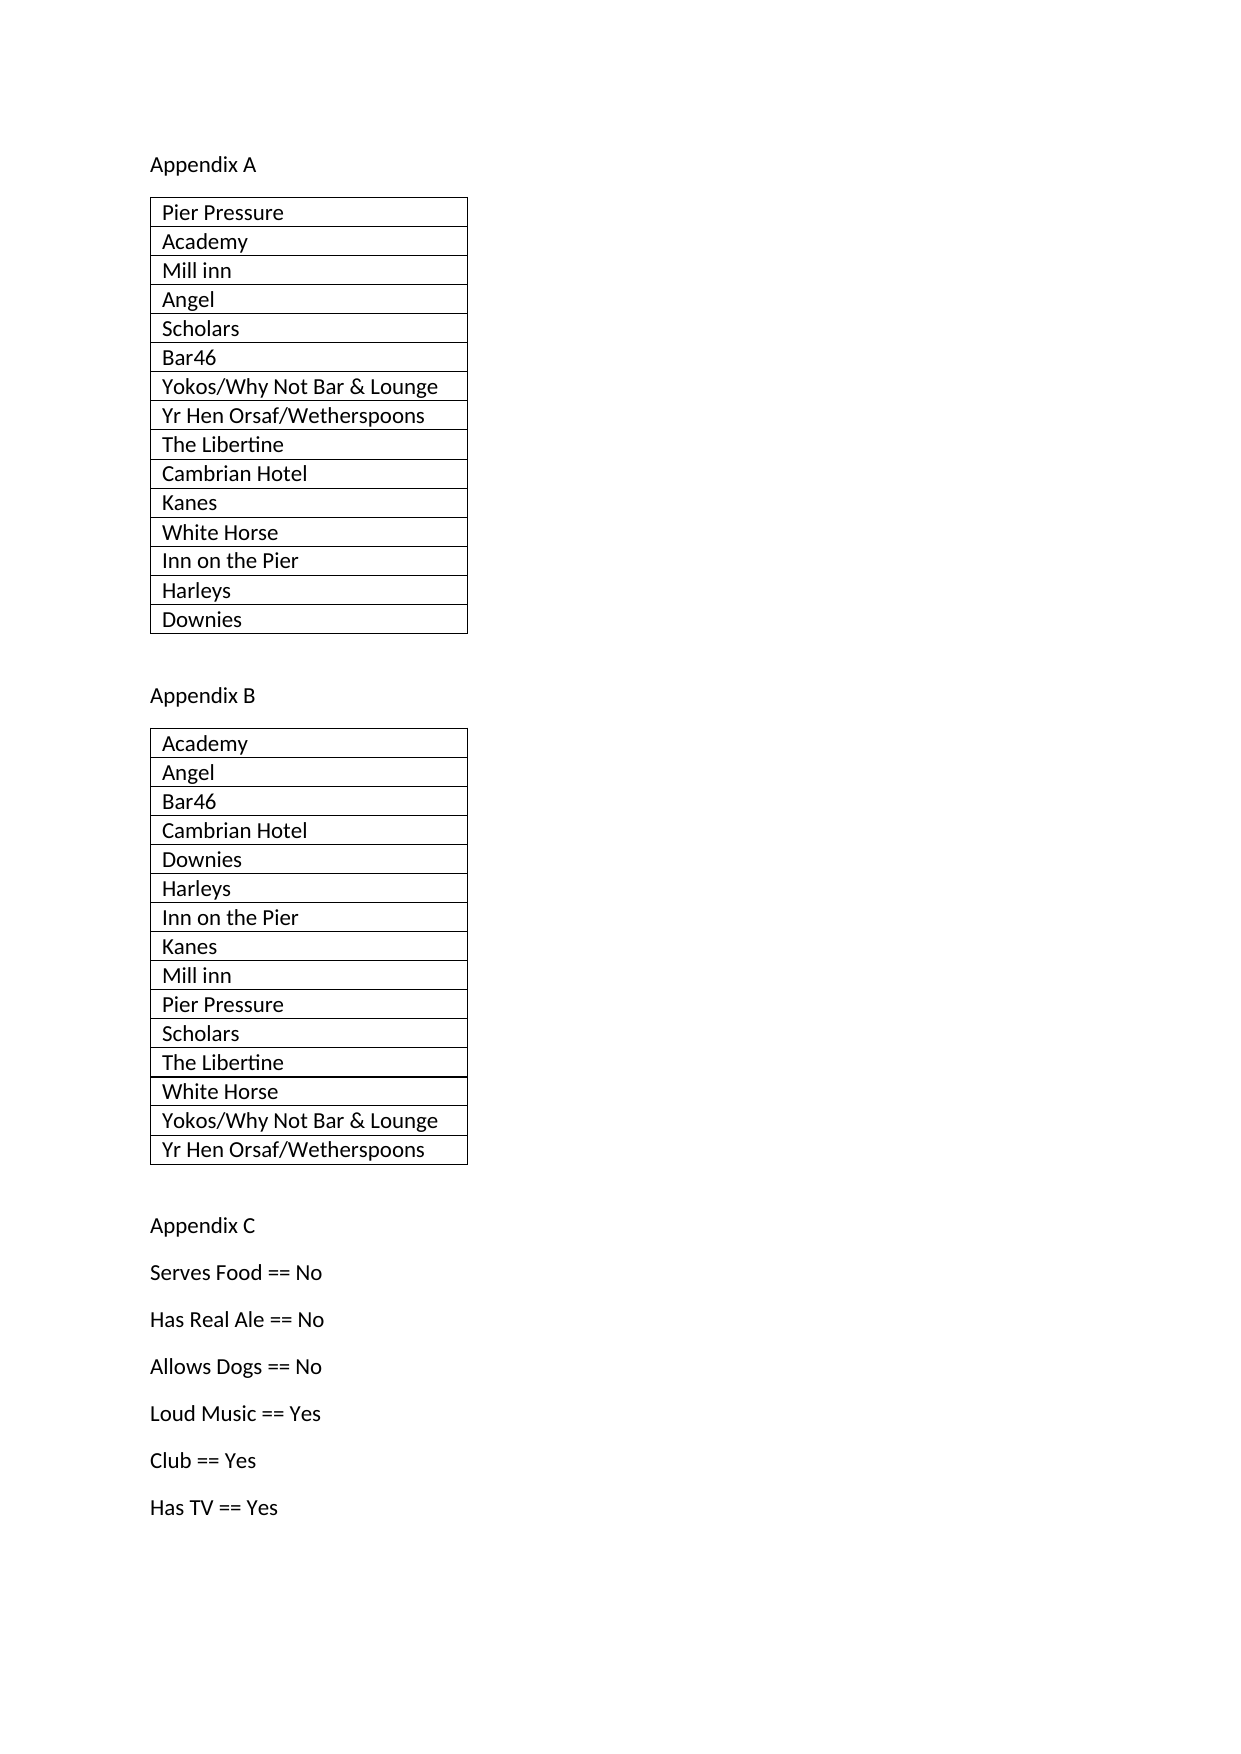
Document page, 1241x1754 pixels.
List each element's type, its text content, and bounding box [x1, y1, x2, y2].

table_cell Harleys [151, 874, 467, 902]
table_cell Inn on the Pier [151, 547, 467, 575]
text Appendix A [150, 150, 1090, 178]
table_header Pier Pressure [151, 198, 467, 226]
table_cell Inn on the Pier [151, 903, 467, 931]
table_cell Harleys [151, 576, 467, 604]
text Has TV == Yes [150, 1493, 1090, 1521]
table_cell Yr Hen Orsaf/Wetherspoons [151, 1136, 467, 1163]
table_cell Downies [151, 845, 467, 873]
table_cell Yokos/Why Not Bar & Lounge [151, 372, 467, 400]
text Loud Music == Yes [150, 1399, 1090, 1427]
text Club == Yes [150, 1446, 1090, 1474]
table_cell Scholars [151, 314, 467, 342]
table_cell Yr Hen Orsaf/Wetherspoons [151, 401, 467, 429]
text Appendix C [150, 1211, 1090, 1239]
table_cell Cambrian Hotel [151, 816, 467, 844]
table_cell Bar46 [151, 787, 467, 815]
text Serves Food == No [150, 1258, 1090, 1286]
table_cell Downies [151, 605, 467, 633]
table_cell Kanes [151, 489, 467, 517]
table_header Academy [151, 729, 467, 757]
text Allows Dogs == No [150, 1352, 1090, 1380]
text Has Real Ale == No [150, 1305, 1090, 1333]
table_cell Bar46 [151, 343, 467, 371]
table_cell Angel [151, 285, 467, 313]
table_cell Mill inn [151, 256, 467, 284]
table_cell White Horse [151, 1078, 467, 1105]
table_cell Cambrian Hotel [151, 460, 467, 487]
table_cell Pier Pressure [151, 990, 467, 1018]
table_cell Kanes [151, 932, 467, 960]
table_cell Scholars [151, 1019, 467, 1047]
table_cell The Libertine [151, 430, 467, 458]
table_cell Angel [151, 758, 467, 786]
table_cell Yokos/Why Not Bar & Lounge [151, 1106, 467, 1134]
text Appendix B [150, 681, 1090, 709]
table_cell Mill inn [151, 961, 467, 989]
table_cell The Libertine [151, 1048, 467, 1076]
table_cell Academy [151, 227, 467, 255]
table_cell White Horse [151, 518, 467, 546]
